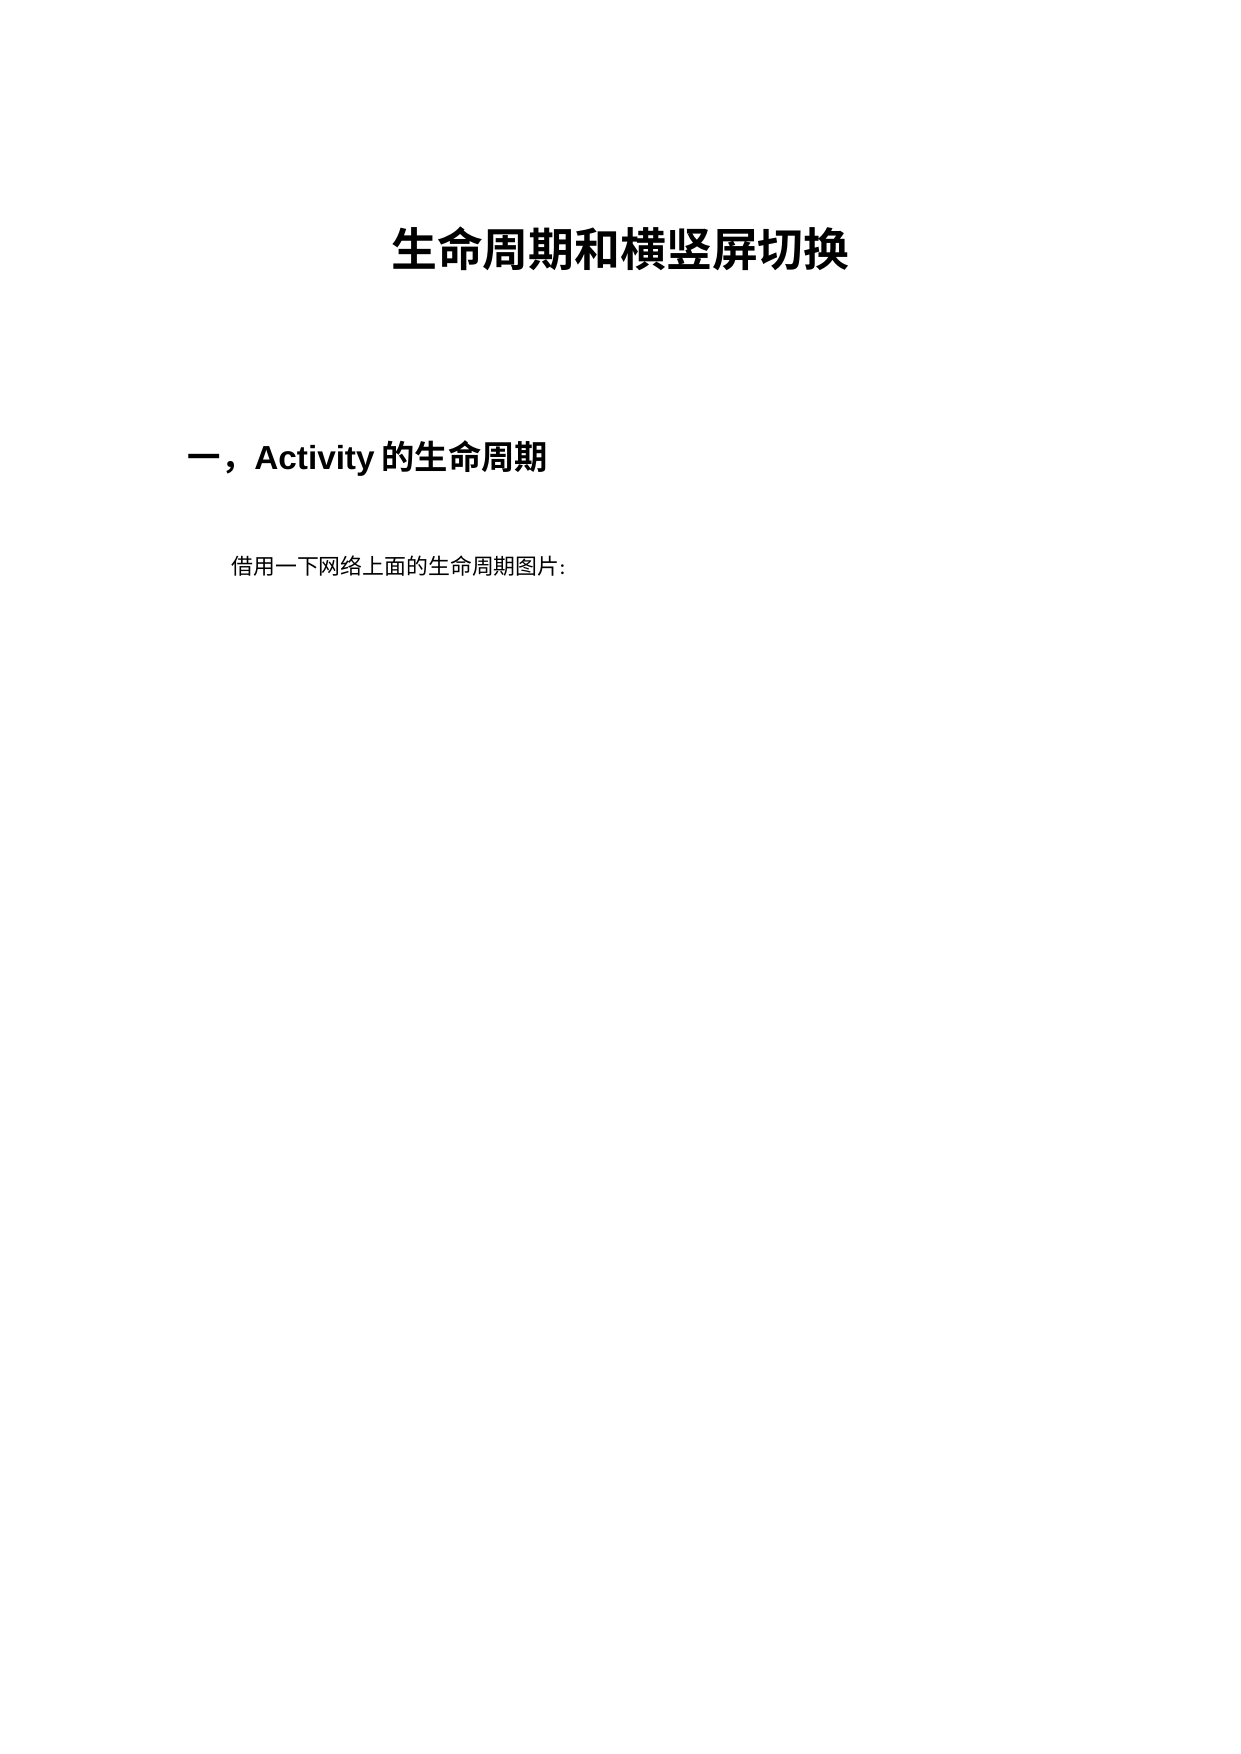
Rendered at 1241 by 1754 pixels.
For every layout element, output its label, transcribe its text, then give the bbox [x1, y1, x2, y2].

text 借用一下网络上面的生命周期图片: [187, 549, 1053, 581]
subtitle 一，Activity的生命周期 [187, 422, 1053, 487]
subtitle 生命周期和横竖屏切换 [187, 197, 1053, 295]
